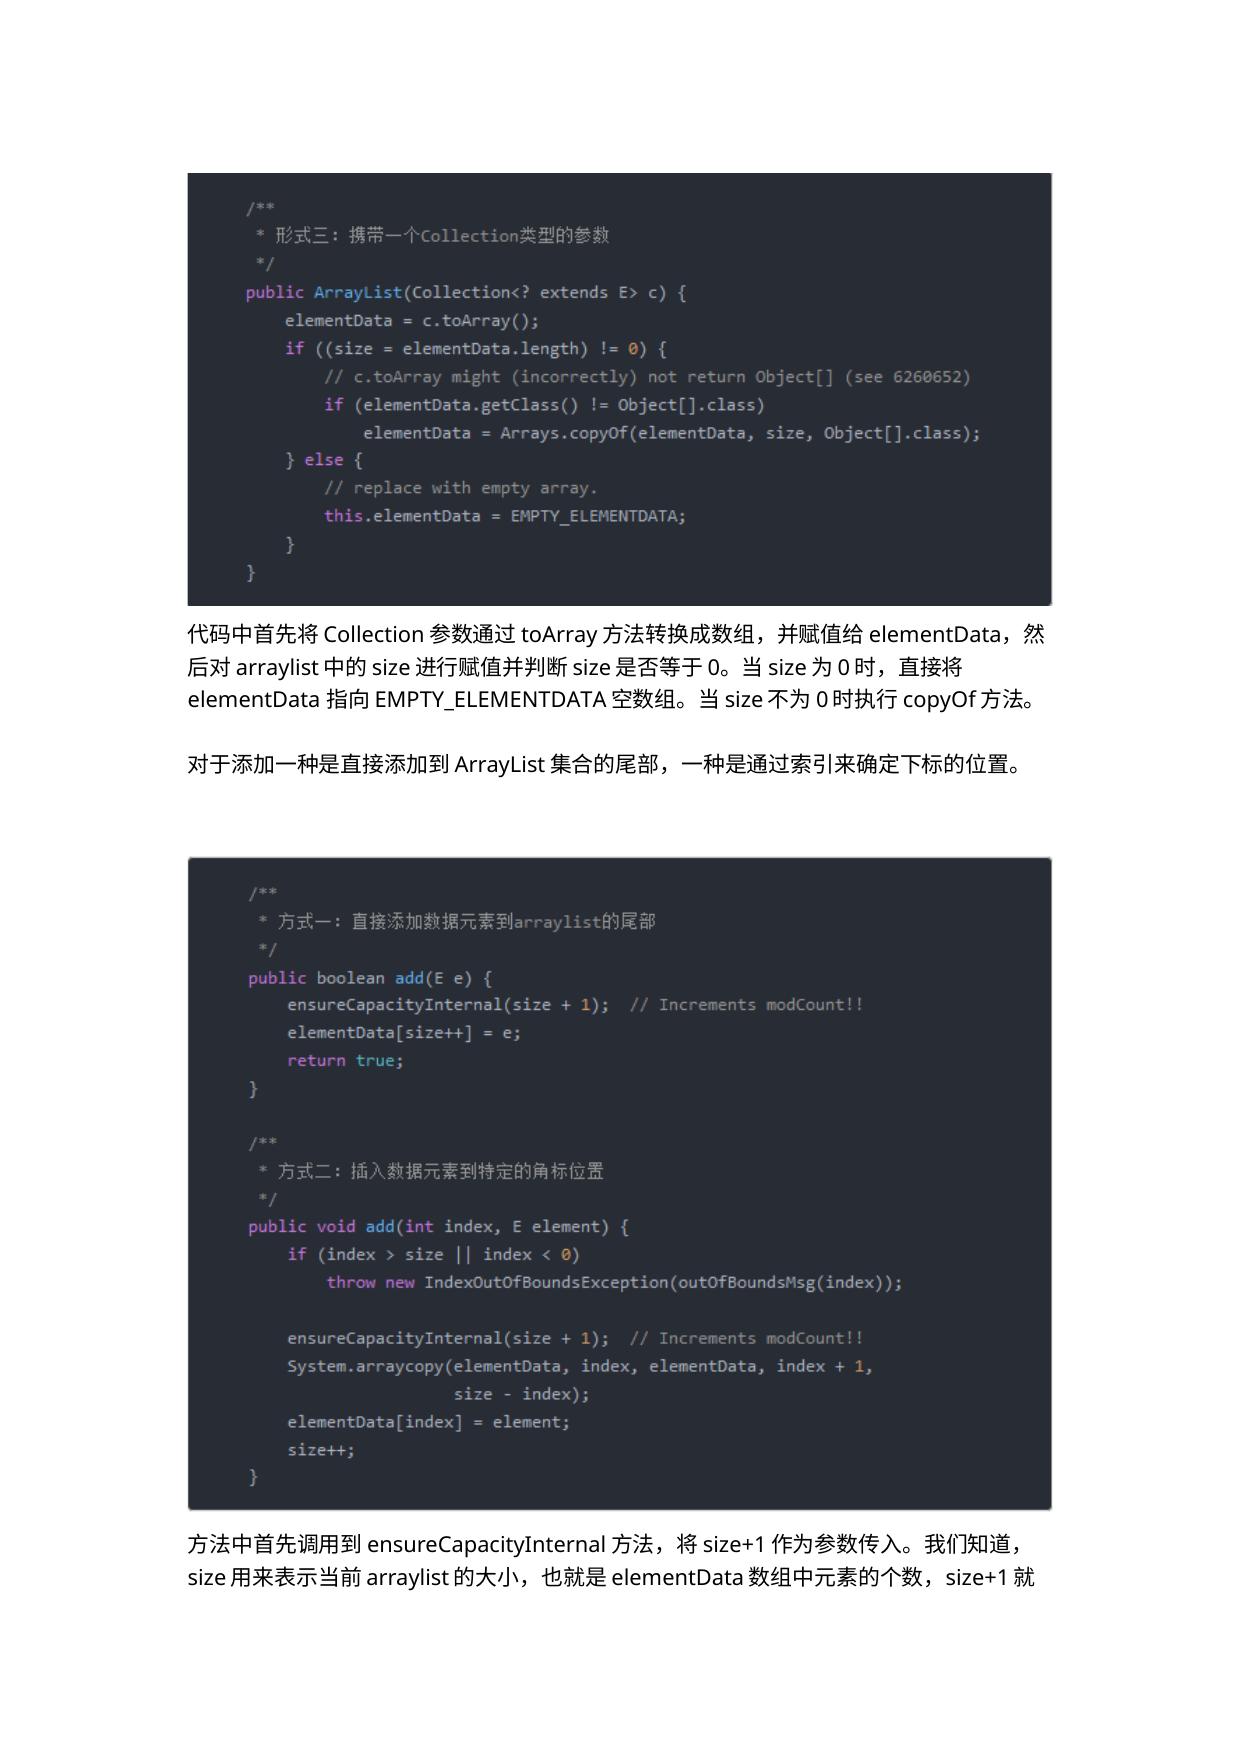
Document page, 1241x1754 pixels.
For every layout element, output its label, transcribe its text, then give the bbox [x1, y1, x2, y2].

text 代码中首先将Collection参数通过toArray方法转换成数组，并赋值给elementData，然后对arraylist中的size进行赋值并判断size是否等于0。当size为0时，直接将elementData 指向EMPTY_ELEMENTDATA空数组。当size不为0时执行copyOf方法。 [187, 617, 1053, 714]
text 对于添加一种是直接添加到ArrayList集合的尾部，一种是通过索引来确定下标的位置。 [187, 747, 1053, 779]
picture [187, 854, 1053, 1517]
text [187, 1527, 1053, 1592]
picture [187, 173, 1053, 606]
